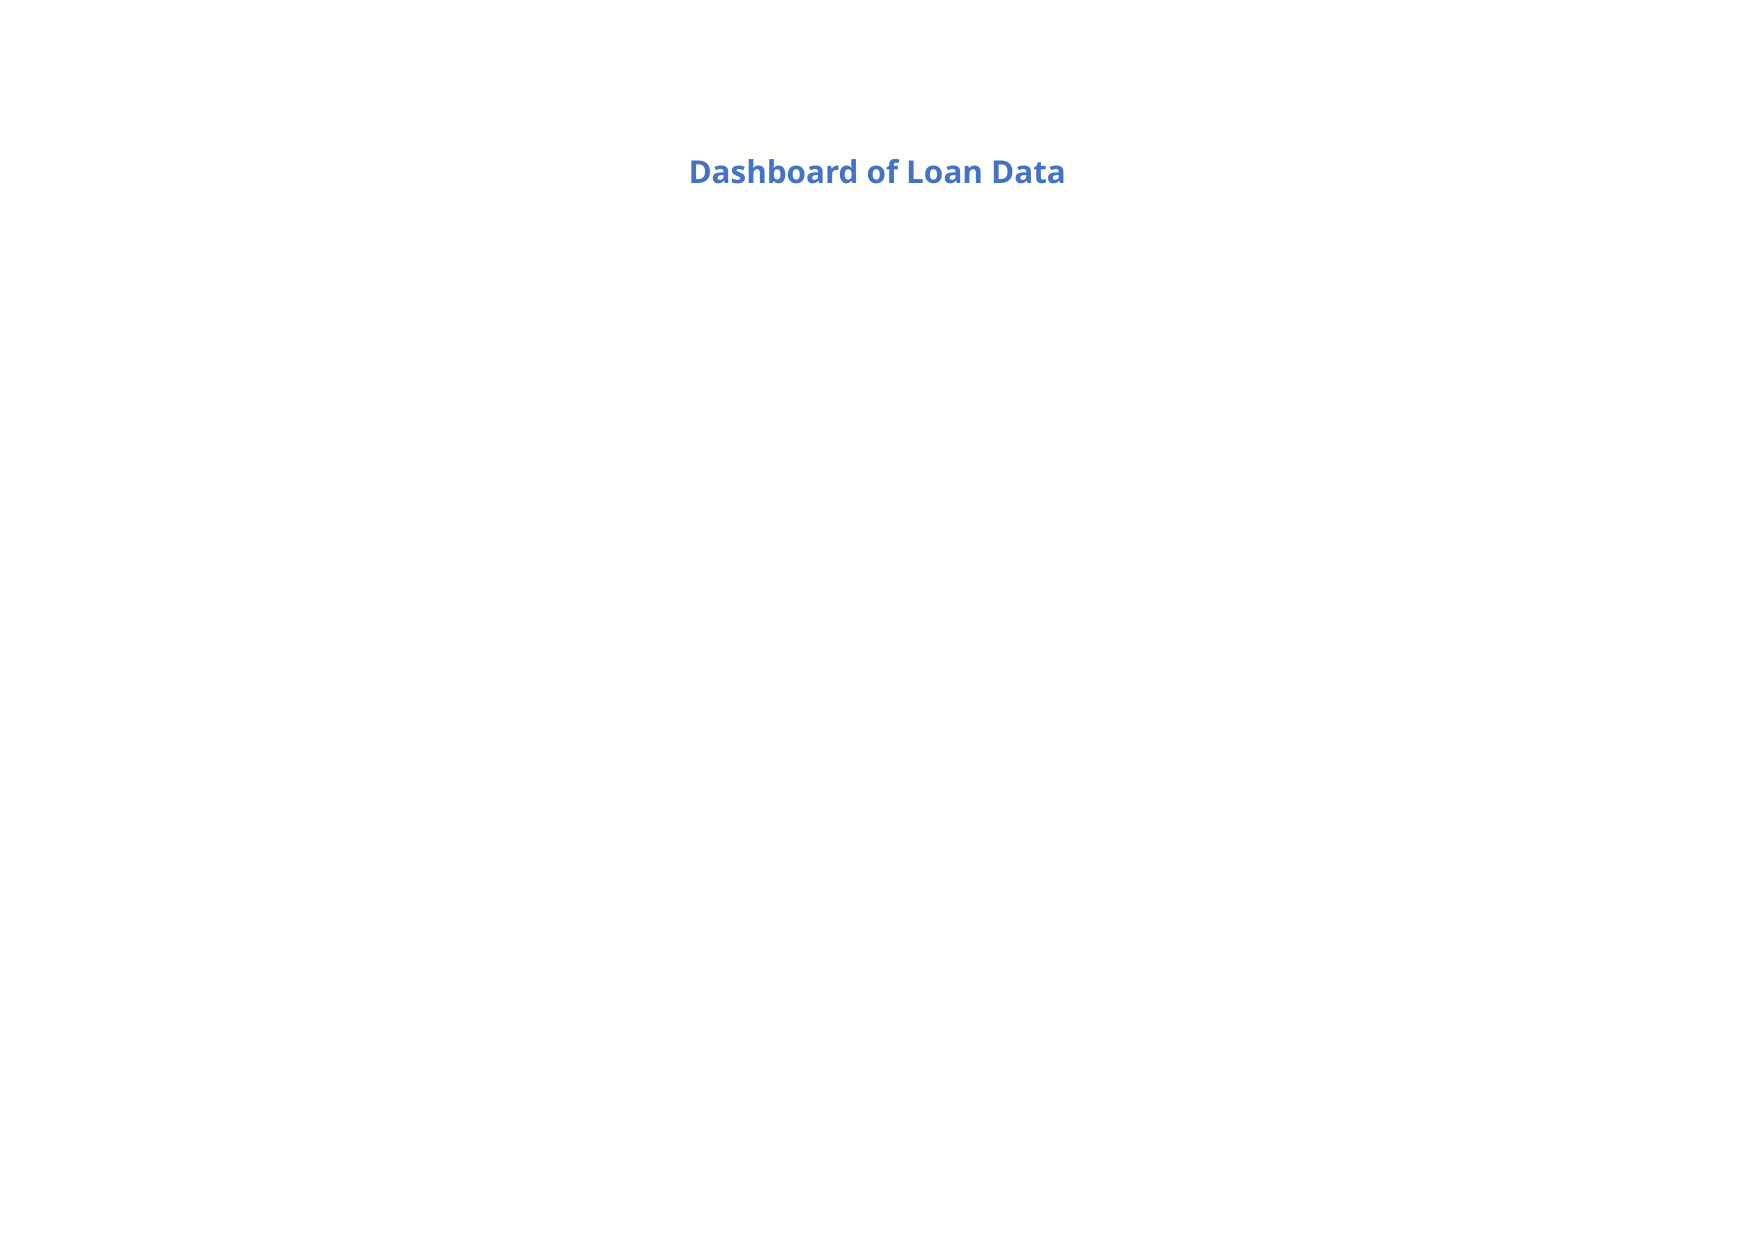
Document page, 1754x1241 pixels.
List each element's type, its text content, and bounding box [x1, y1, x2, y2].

subtitle Dashboard of Loan Data [150, 150, 1604, 224]
